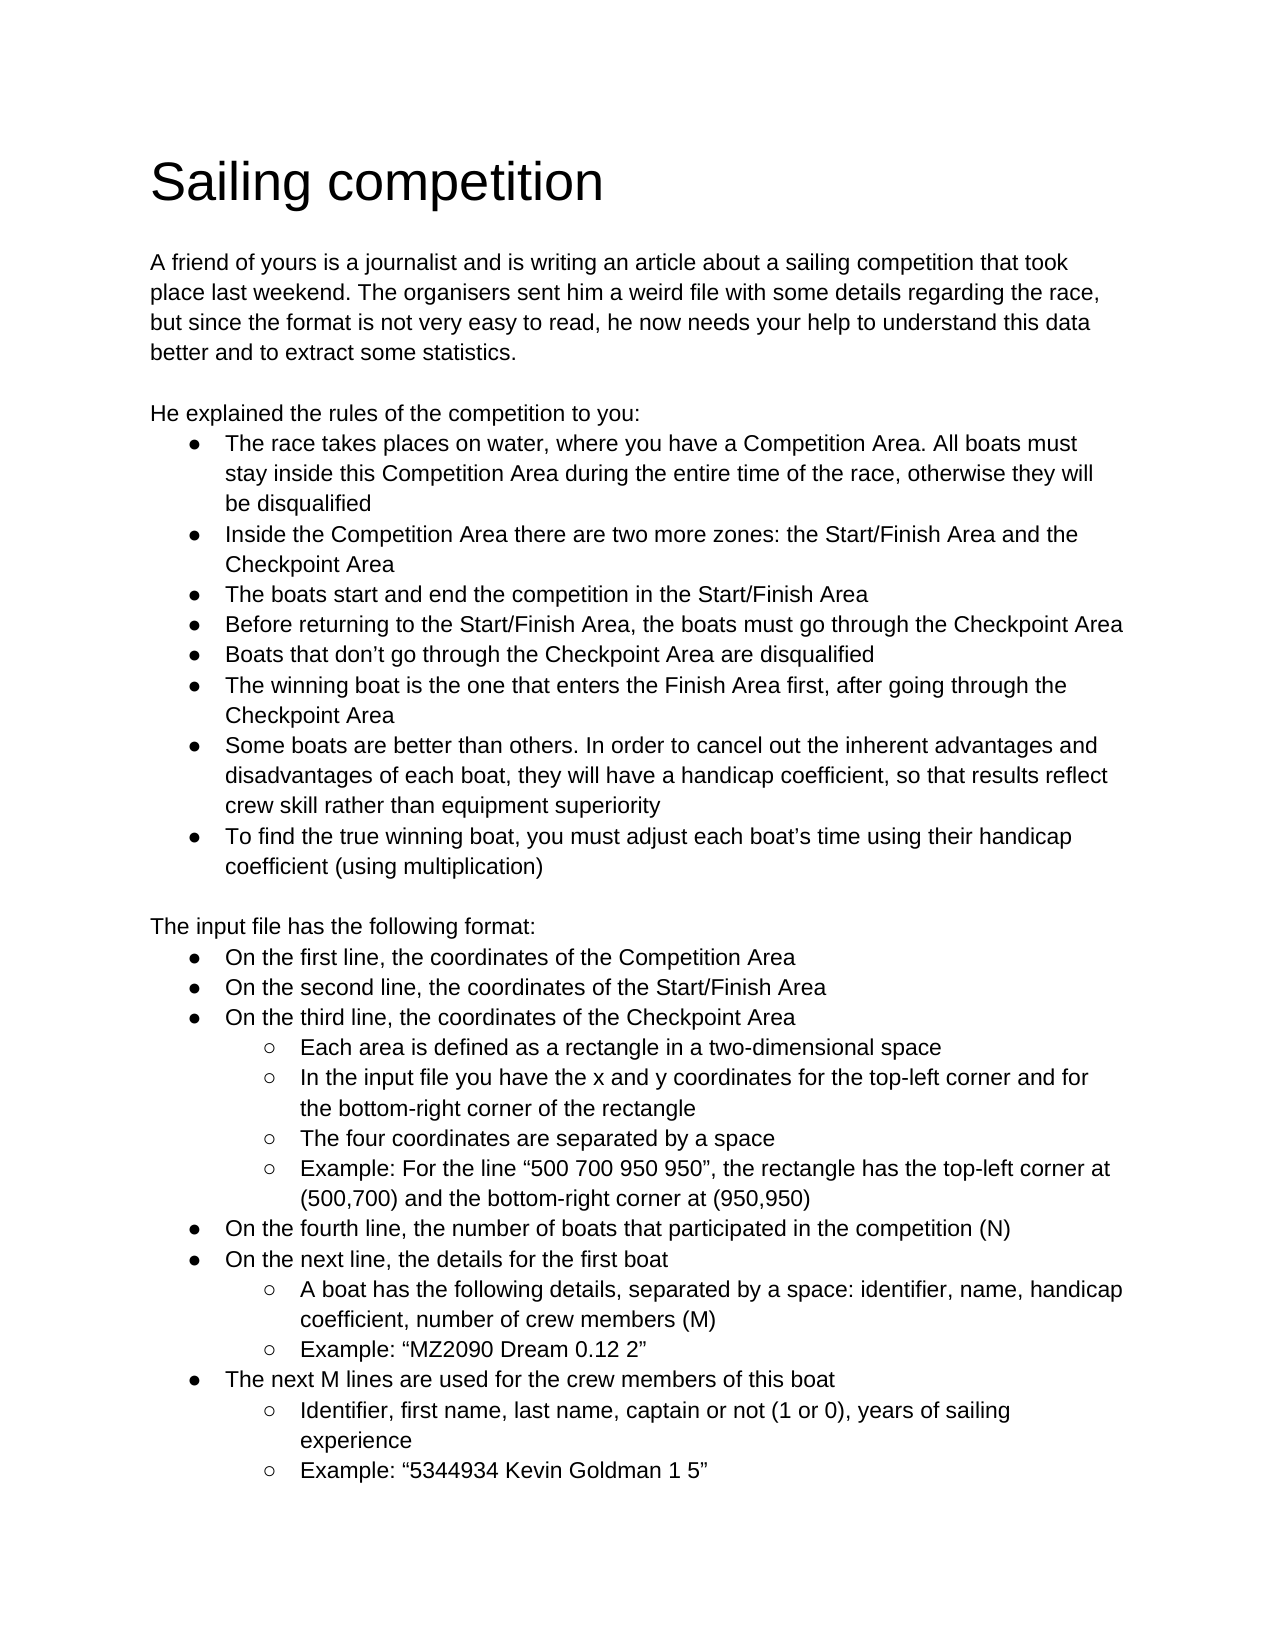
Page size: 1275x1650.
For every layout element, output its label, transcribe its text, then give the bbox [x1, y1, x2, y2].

text The input file has the following format: [150, 913, 1125, 940]
list On the fourth line, the number of boats that participated in the competition (N) [187, 1215, 1125, 1242]
list On the third line, the coordinates of the Checkpoint Area [187, 1004, 1125, 1030]
list A boat has the following details, separated by a space: identifier, name, handicap coefficient, number of crew members (M) [262, 1276, 1125, 1332]
list On the first line, the coordinates of the Competition Area [187, 943, 1125, 970]
list To find the true winning boat, you must adjust each boat’s time using their handicap coefficient (using multiplication) [187, 823, 1125, 879]
list The boats start and end the competition in the Start/Finish Area [187, 581, 1125, 607]
list The four coordinates are separated by a space [262, 1125, 1125, 1151]
list Example: “5344934 Kevin Goldman 1 5” [262, 1457, 1125, 1483]
list Example: “MZ2090 Dream 0.12 2” [262, 1336, 1125, 1363]
list On the second line, the coordinates of the Start/Finish Area [187, 974, 1125, 1000]
list Example: For the line “500 700 950 950”, the rectangle has the top-left corner at (500,700) and the bottom-right corner at (950,950) [262, 1155, 1125, 1212]
list Identifier, first name, last name, captain or not (1 or 0), years of sailing experience [262, 1397, 1125, 1453]
list Before returning to the Start/Finish Area, the boats must go through the Checkpoint Area [187, 611, 1125, 638]
list The winning boat is the one that enters the Finish Area first, after going through the Checkpoint Area [187, 672, 1125, 728]
list Some boats are better than others. In order to cancel out the inherent advantages and disadvantages of each boat, they will have a handicap coefficient, so that results reflect crew skill rather than equipment superiority [187, 732, 1125, 819]
text A friend of yours is a journalist and is writing an article about a sailing competition that took place last weekend. The organisers sent him a weird file with some details regarding the race, but since the format is not very easy to read, he now needs your help to understand this data better and to extract some statistics. [150, 249, 1125, 366]
list The race takes places on water, where you have a Competition Area. All boats must stay inside this Competition Area during the entire time of the race, otherwise they will be disqualified [187, 430, 1125, 517]
list Inside the Competition Area there are two more zones: the Start/Finish Area and the Checkpoint Area [187, 521, 1125, 577]
list Each area is defined as a rectangle in a two-dimensional space [262, 1034, 1125, 1061]
title Sailing competition [150, 150, 1125, 212]
text He explained the rules of the competition to you: [150, 400, 1125, 426]
list Boats that don’t go through the Checkpoint Area are disqualified [187, 641, 1125, 668]
list The next M lines are used for the crew members of this boat [187, 1366, 1125, 1393]
list On the next line, the details for the first boat [187, 1246, 1125, 1272]
list In the input file you have the x and y coordinates for the top-left corner and for the bottom-right corner of the rectangle [262, 1064, 1125, 1121]
